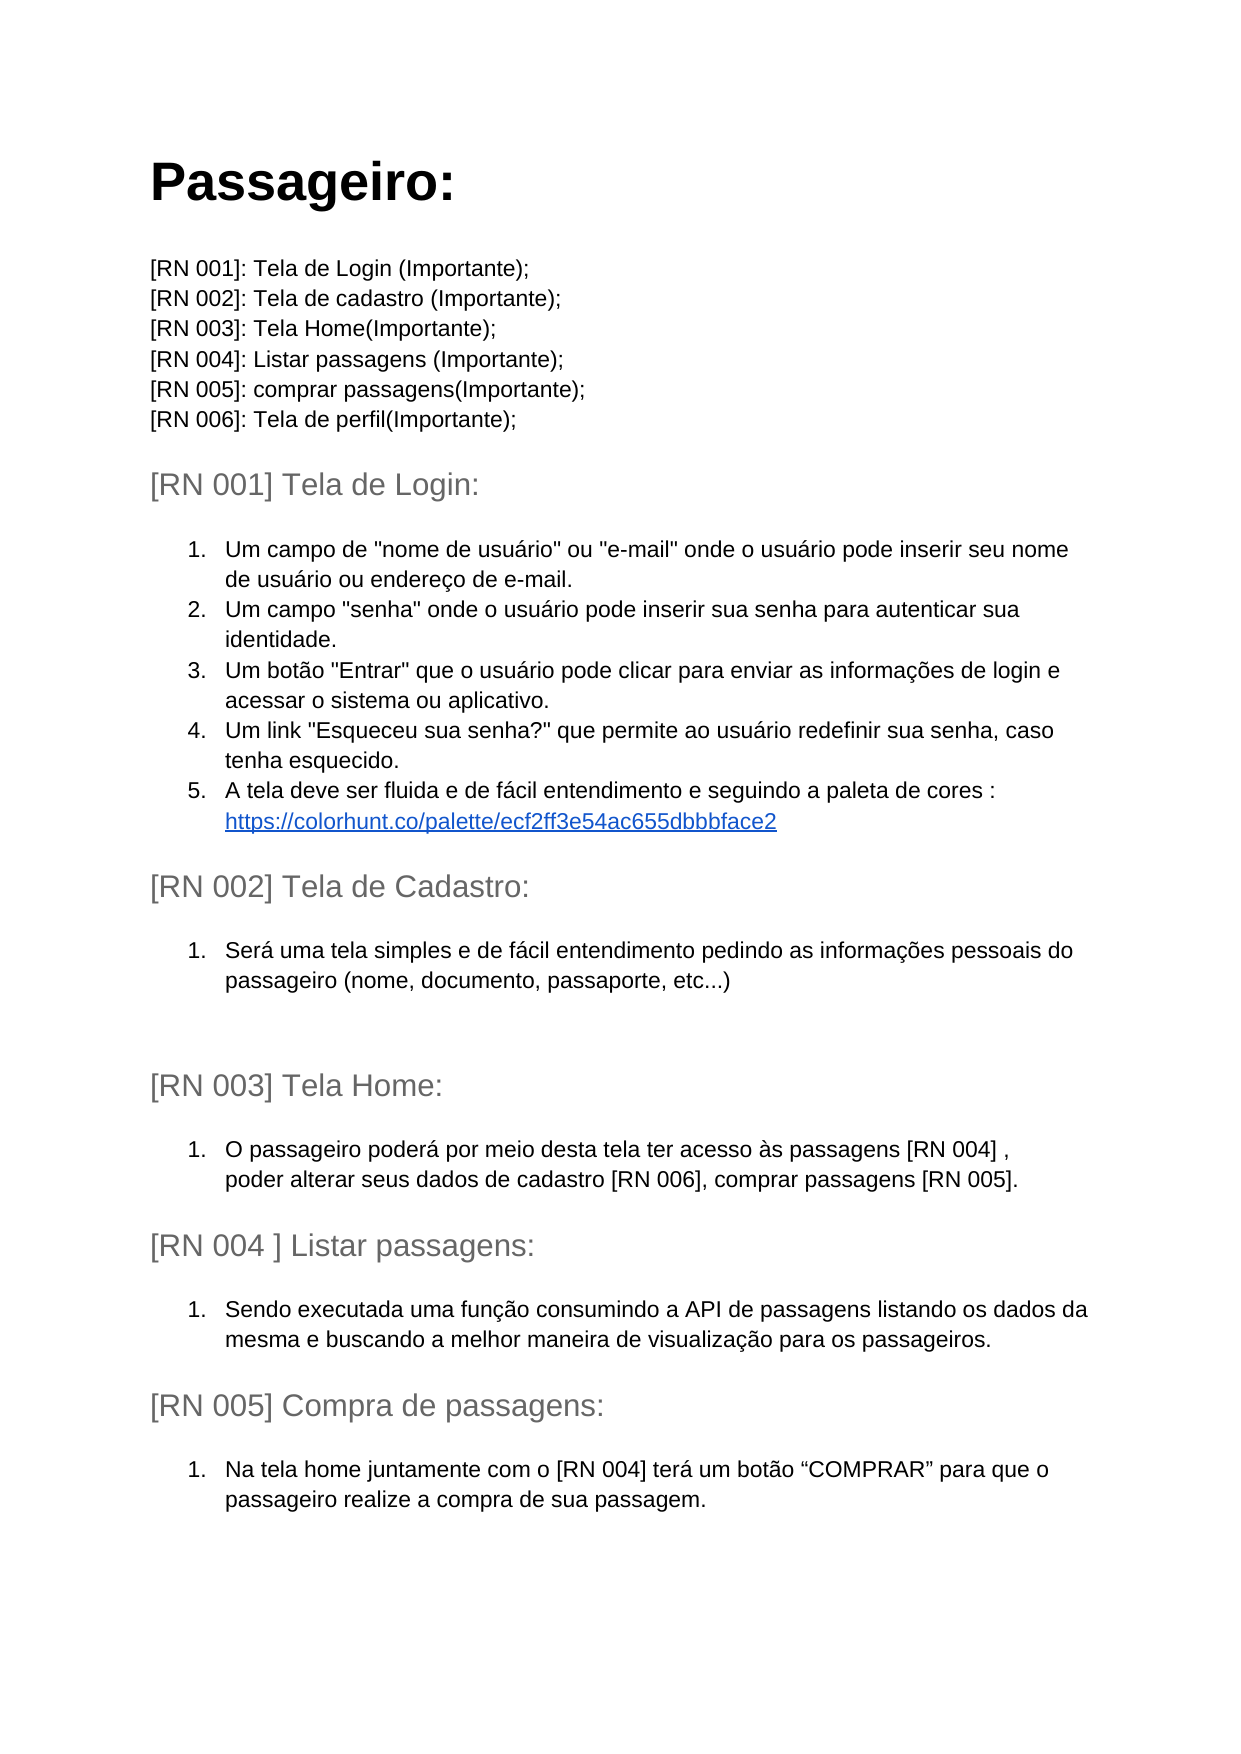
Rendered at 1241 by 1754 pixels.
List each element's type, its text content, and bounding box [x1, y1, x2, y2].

list O passageiro poderá por meio desta tela ter acesso às passagens [RN 004] , [187, 1136, 1090, 1163]
subtitle [RN 003] Tela Home: [150, 1067, 1090, 1103]
text [RN 002]: Tela de cadastro (Importante); [150, 285, 1090, 312]
subtitle [RN 001] Tela de Login: [150, 466, 1090, 502]
subtitle [RN 004 ] Listar passagens: [150, 1227, 1090, 1263]
list Um botão "Entrar" que o usuário pode clicar para enviar as informações de login e acessar o sistema ou aplicativo. [187, 657, 1090, 713]
text poder alterar seus dados de cadastro [RN 006], comprar passagens [RN 005]. [225, 1166, 1090, 1193]
text [RN 006]: Tela de perfil(Importante); [150, 406, 1090, 432]
subtitle [RN 005] Compra de passagens: [150, 1387, 1090, 1423]
text https://colorhunt.co/palette/ecf2ff3e54ac655dbbbface2 [150, 808, 1090, 834]
list A tela deve ser fluida e de fácil entendimento e seguindo a paleta de cores : [187, 777, 1090, 804]
list Na tela home juntamente com o [RN 004] terá um botão “COMPRAR” para que o passageiro realize a compra de sua passagem. [187, 1456, 1090, 1513]
list Um campo "senha" onde o usuário pode inserir sua senha para autenticar sua identidade. [187, 596, 1090, 653]
text [RN 005]: comprar passagens(Importante); [150, 376, 1090, 402]
subtitle Passageiro: [150, 150, 1090, 212]
text [RN 004]: Listar passagens (Importante); [150, 346, 1090, 372]
list Será uma tela simples e de fácil entendimento pedindo as informações pessoais do passageiro (nome, documento, passaporte, etc...) [187, 937, 1090, 994]
text [RN 003]: Tela Home(Importante); [150, 315, 1090, 342]
list Um campo de "nome de usuário" ou "e-mail" onde o usuário pode inserir seu nome de usuário ou endereço de e-mail. [187, 536, 1090, 592]
list Um link "Esqueceu sua senha?" que permite ao usuário redefinir sua senha, caso tenha esquecido. [187, 717, 1090, 773]
list Sendo executada uma função consumindo a API de passagens listando os dados da mesma e buscando a melhor maneira de visualização para os passageiros. [187, 1296, 1090, 1353]
text [RN 001]: Tela de Login (Importante); [150, 255, 1090, 281]
subtitle [RN 002] Tela de Cadastro: [150, 868, 1090, 904]
